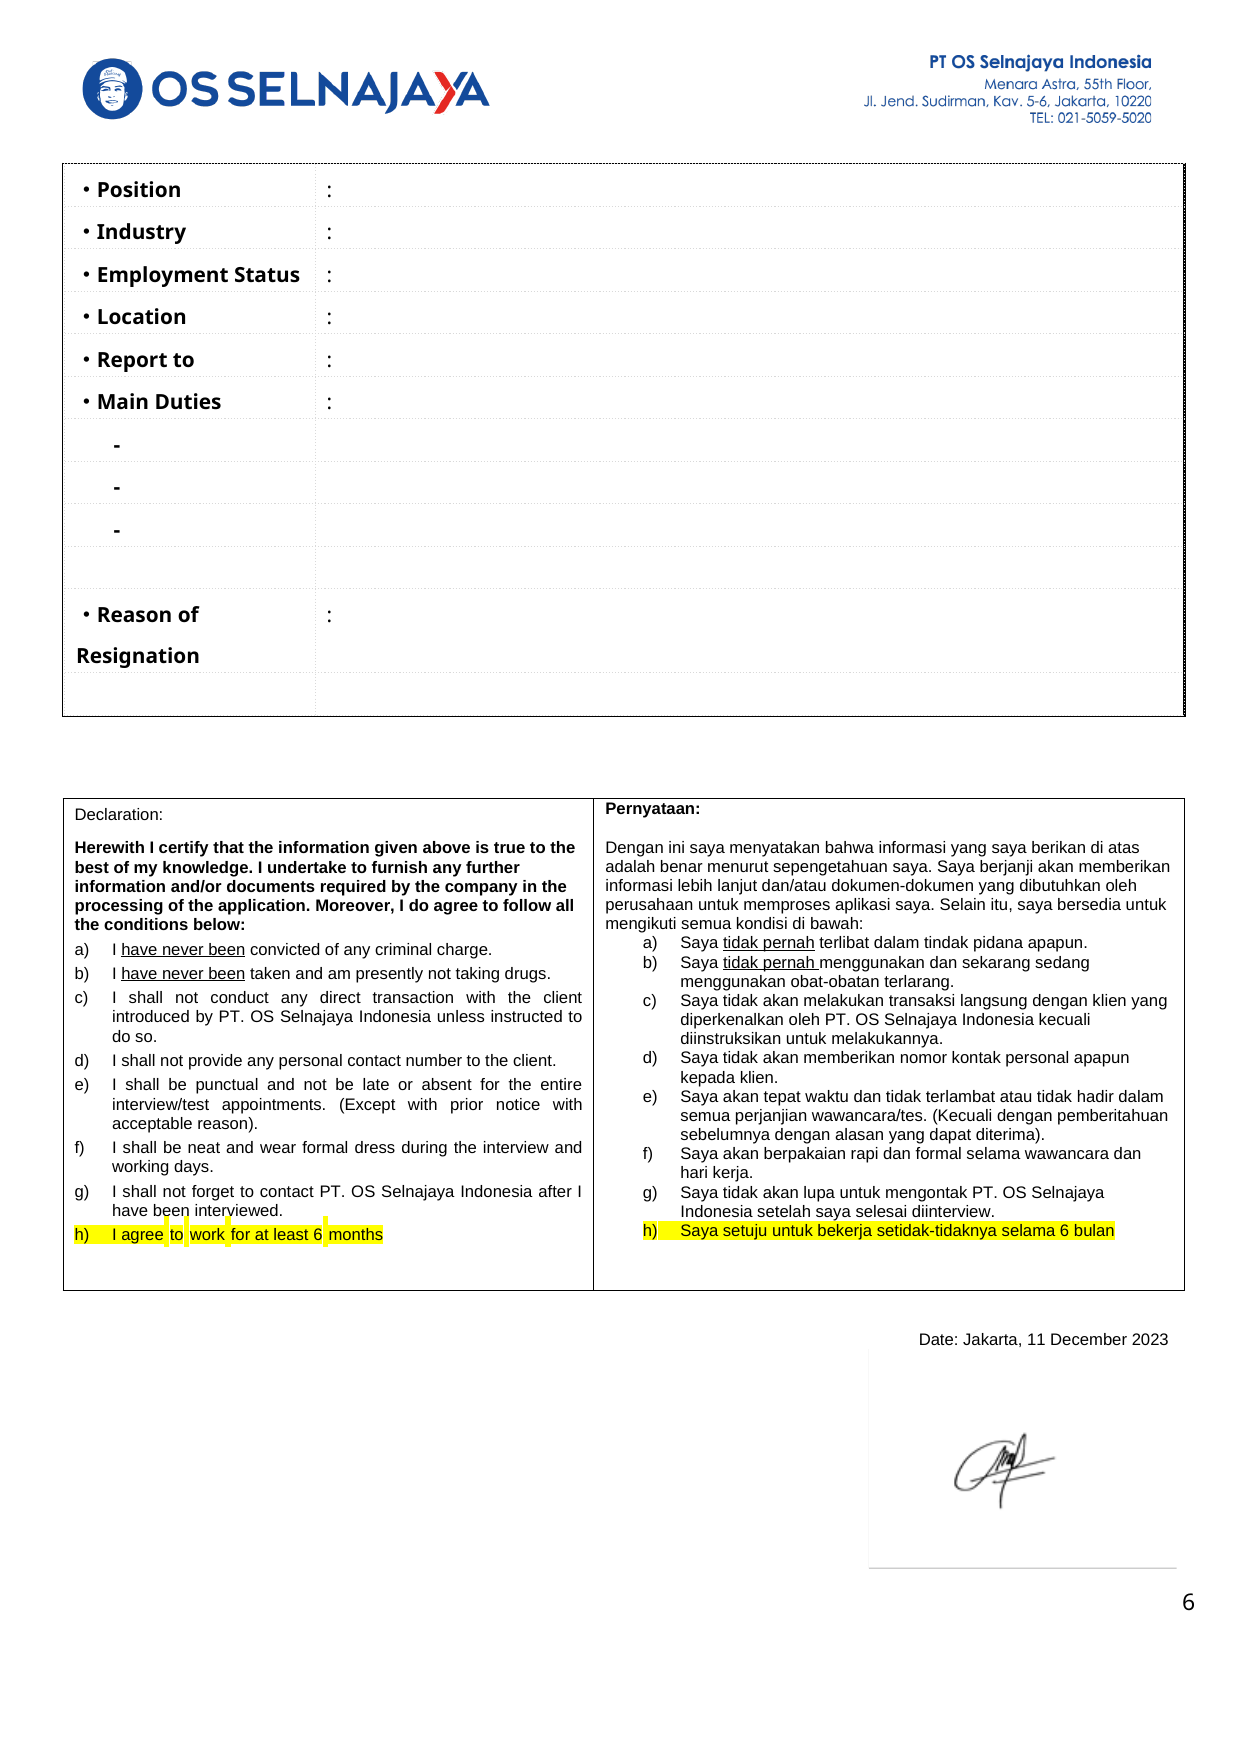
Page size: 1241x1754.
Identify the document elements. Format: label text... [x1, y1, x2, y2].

table_cell [63, 164, 1183, 716]
table_header Pernyataan: Dengan ini saya menyatakan bahwa informasi yang saya berikan di atas adalah benar menurut sepengetahuan saya. Saya berjanji akan memberikan informasi lebih lanjut dan/atau dokumen-dokumen yang dibutuhkan oleh perusahaan untuk memproses aplikasi saya. Selain itu, saya bersedia untuk mengikuti semua kondisi di bawah: Saya tidak pernah terlibat dalam tindak pidana apapun. Saya tidak pernah menggunakan dan sekarang sedang menggunakan obat-obatan terlarang. Saya tidak akan melakukan transaksi langsung dengan klien yang diperkenalkan oleh PT. OS Selnajaya Indonesia kecuali diinstruksikan untuk melakukannya. Saya tidak akan memberikan nomor kontak personal apapun kepada klien. Saya akan tepat waktu dan tidak terlambat atau tidak hadir dalam semua perjanjian wawancara/tes. (Kecuali dengan pemberitahuan sebelumnya dengan alasan yang dapat diterima). Saya akan berpakaian rapi dan formal selama wawancara dan hari kerja. Saya tidak akan lupa untuk mengontak PT. OS Selnajaya Indonesia setelah saya selesai diinterview. Saya setuju untuk bekerja setidak-tidaknya selama 6 bulan [594, 799, 1184, 1290]
table_cell [63, 1349, 1180, 1569]
picture [867, 1349, 1177, 1568]
picture [82, 54, 1152, 123]
table_header Date: Jakarta, 11 December 2023 [63, 1325, 1180, 1349]
table_header Declaration: Herewith I certify that the information given above is true to the best of my knowledge. I undertake to furnish any further information and/or documents required by the company in the processing of the application. Moreover, I do agree to follow all the conditions below: I have never been convicted of any criminal charge. I have never been taken and am presently not taking drugs. I shall not conduct any direct transaction with the client introduced by PT. OS Selnajaya Indonesia unless instructed to do so. I shall not provide any personal contact number to the client. I shall be punctual and not be late or absent for the entire interview/test appointments. (Except with prior notice with acceptable reason). I shall be neat and wear formal dress during the interview and working days. I shall not forget to contact PT. OS Selnajaya Indonesia after I have been interviewed. I agree to work for at least 6 months [64, 799, 593, 1290]
